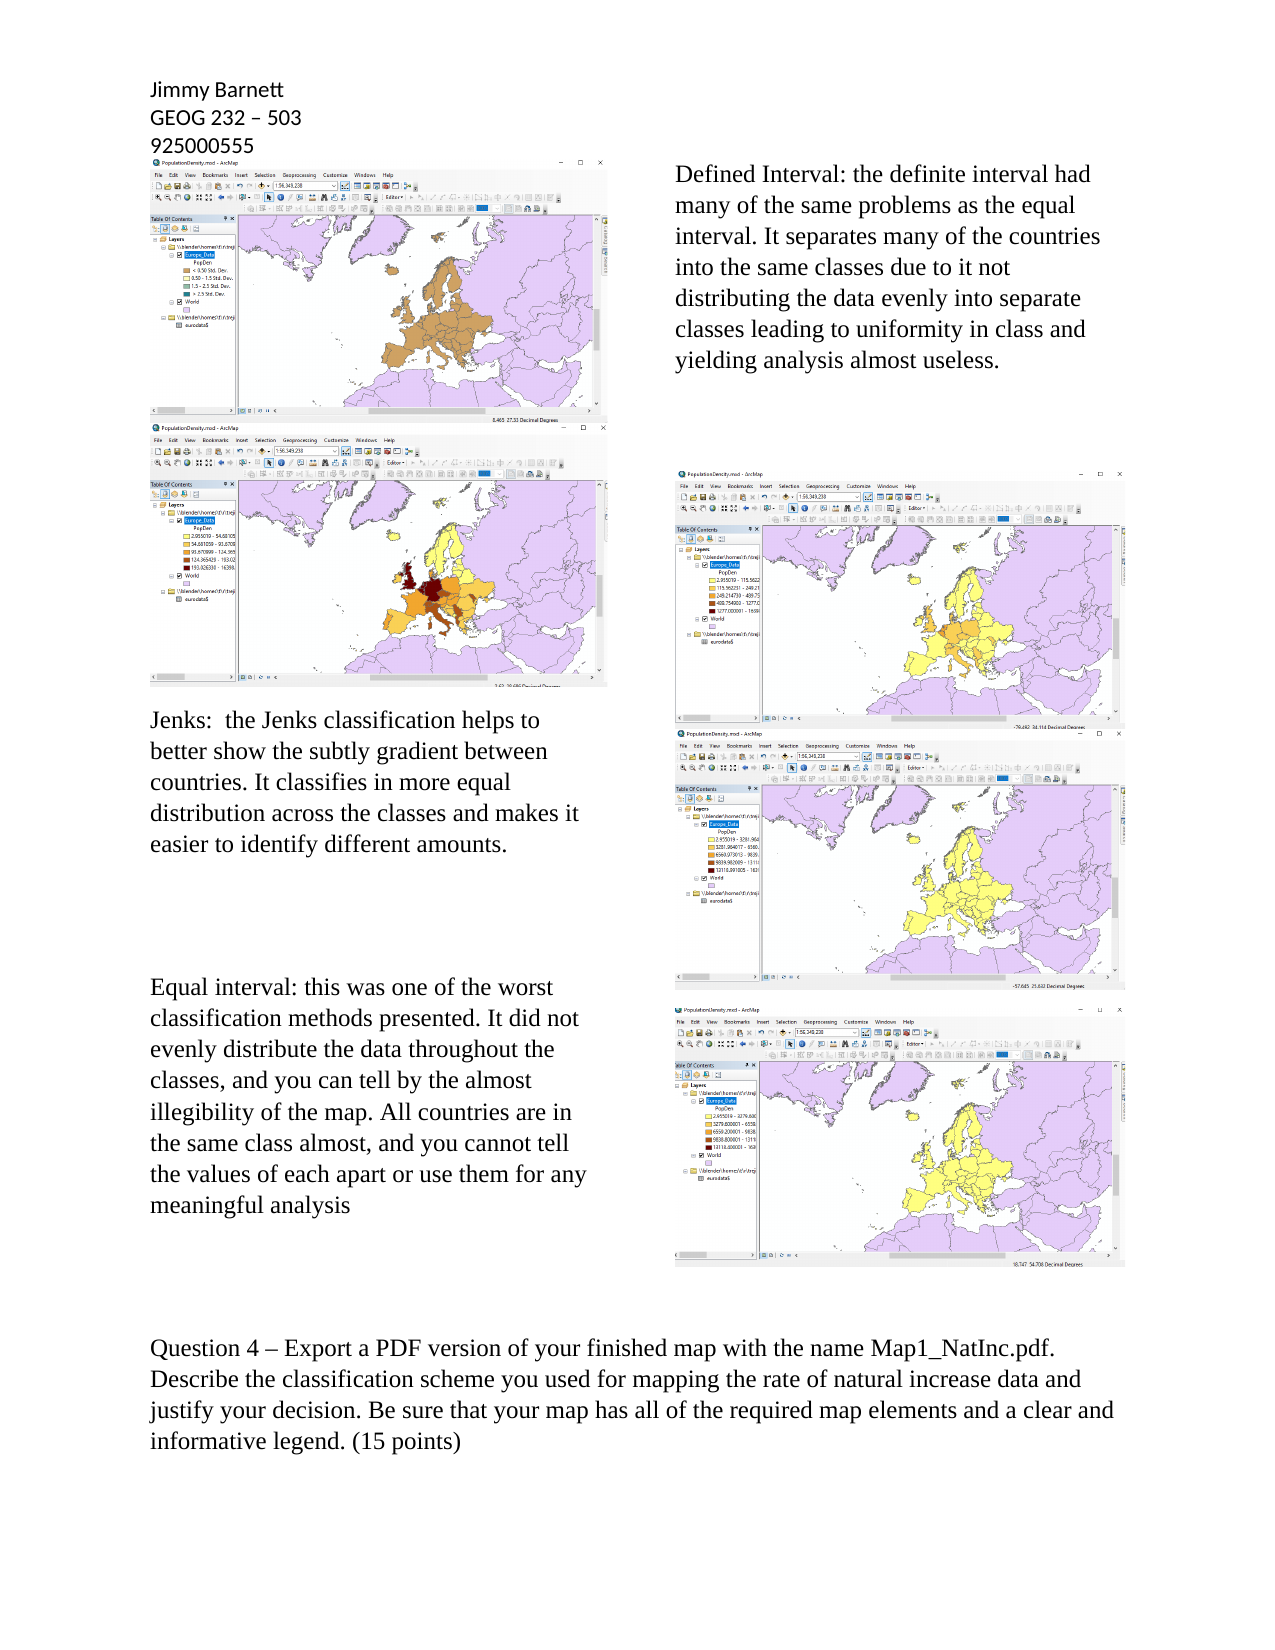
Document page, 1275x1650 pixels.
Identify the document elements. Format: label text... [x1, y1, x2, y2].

picture [675, 1008, 1125, 1267]
text Equal interval: this was one of the worst classification methods presented. It did not evenly distribute the data throughout the classes, and you can tell by the almost illegibility of the map. All countries are in the same class almost, and you cannot tell the values of each apart or use them for any meaningful analysis [150, 972, 600, 1218]
text Question 4 – Export a PDF version of your finished map with the name Map1_NatInc.pdf. Describe the classification scheme you used for mapping the rate of natural increase data and justify your decision. Be sure that your map has all of the required map elements and a clear and informative legend. (15 points) [150, 1333, 1125, 1455]
text Defined Interval: the definite interval had many of the same problems as the equal interval. It separates many of the countries into the same classes due to it not distributing the data evenly into separate classes leading to uniformity in class and yielding analysis almost useless. [675, 159, 1125, 374]
picture [150, 424, 608, 687]
text Jenks: the Jenks classification helps to better show the subtly gradient between countries. It classifies in more equal distribution across the classes and makes it easier to identify different amounts. [150, 705, 600, 858]
picture [675, 730, 1125, 990]
picture [675, 471, 1125, 729]
picture [150, 159, 608, 423]
